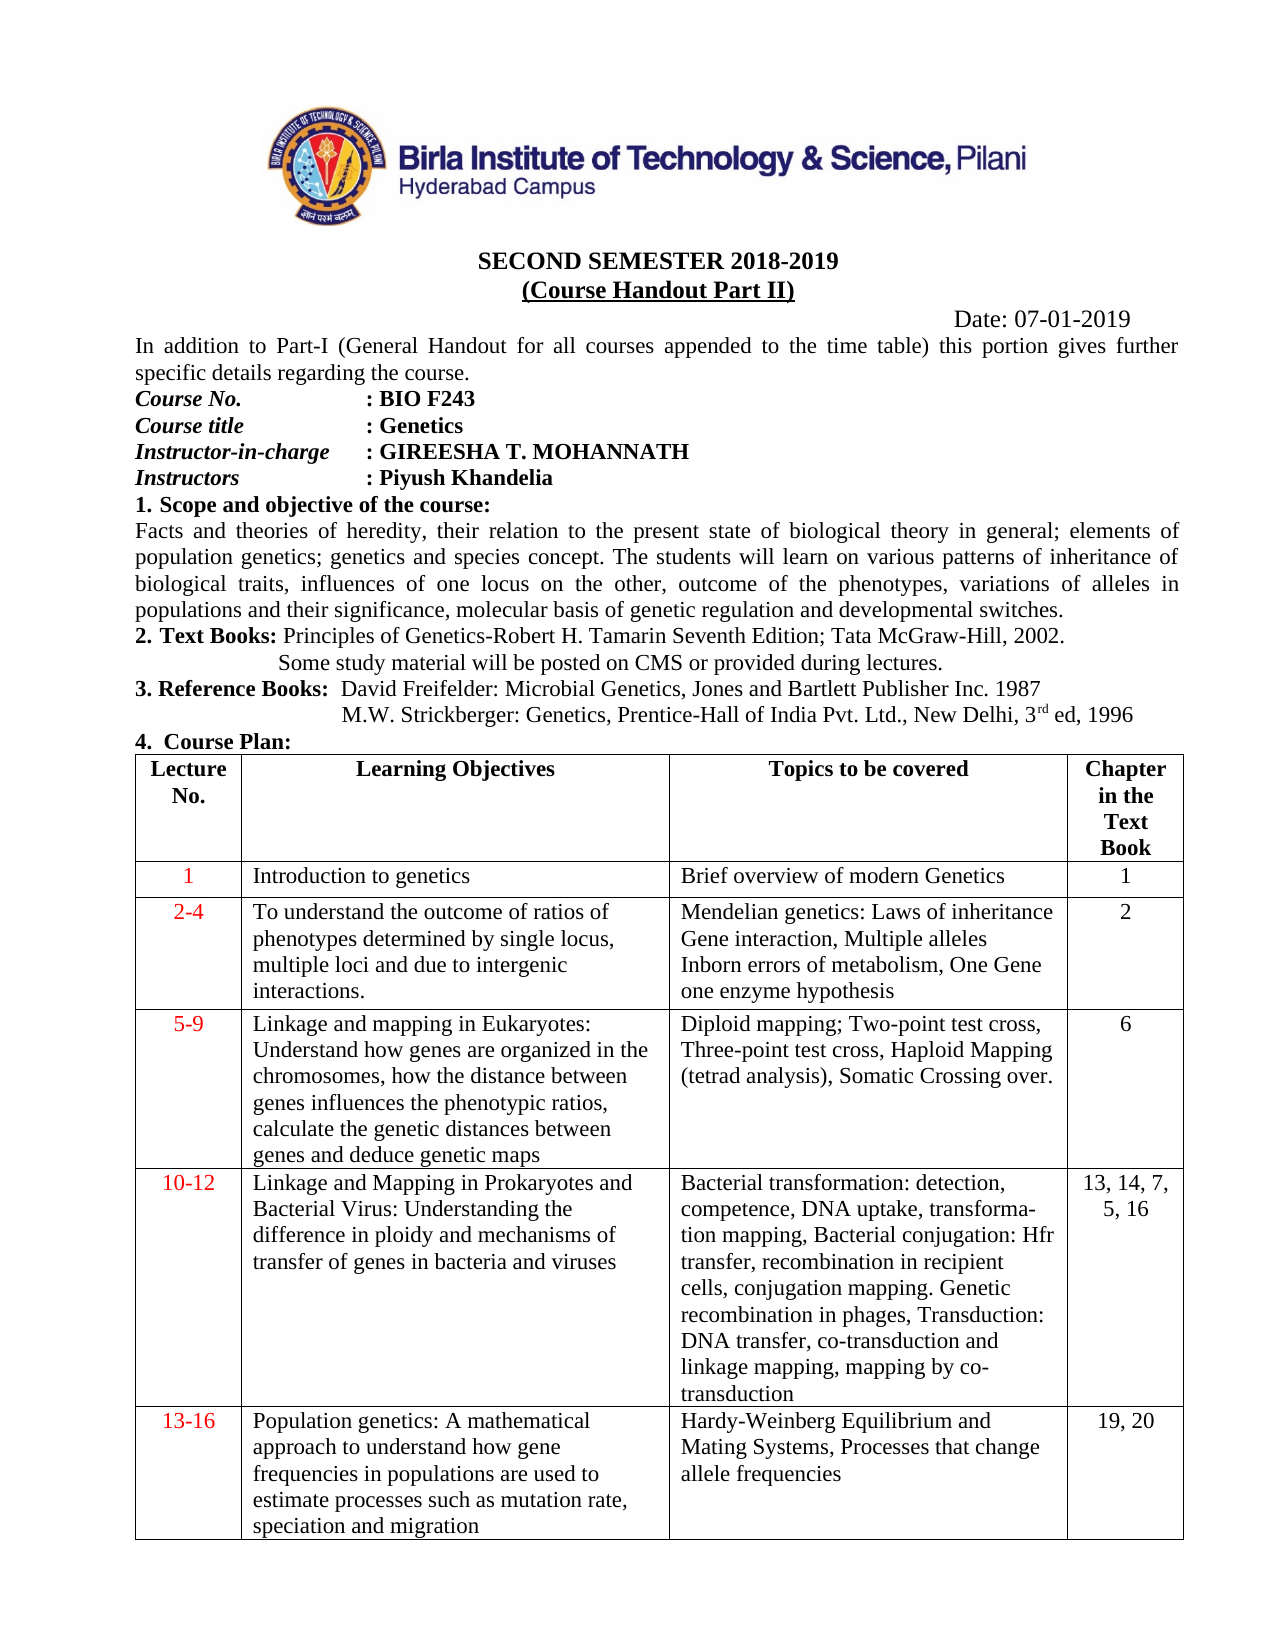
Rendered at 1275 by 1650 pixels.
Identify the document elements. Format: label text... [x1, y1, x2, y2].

table_cell Linkage and mapping in Eukaryotes: Understand how genes are organized in the chromosomes, how the distance between genes influences the phenotypic ratios, calculate the genetic distances between genes and deduce genetic maps [242, 1010, 669, 1168]
text 4. Course Plan: [135, 728, 1181, 754]
table_cell Bacterial transformation: detection, competence, DNA uptake, transforma-tion mapping, Bacterial conjugation: Hfr transfer, recombination in recipient cells, conjugation mapping. Genetic recombination in phages, Transduction: DNA transfer, co-transduction and linkage mapping, mapping by co-transduction [670, 1169, 1067, 1406]
text Facts and theories of heredity, their relation to the present state of biological theory in general; elements of population genetics; genetics and species concept. The students will learn on various patterns of inheritance of biological traits, influences of one locus on the other, outcome of the phenotypes, variations of alleles in populations and their significance, molecular basis of genetic regulation and developmental switches. [135, 517, 1181, 622]
table_cell 10-12 [136, 1169, 241, 1406]
text SECOND SEMESTER 2018-2019 [135, 246, 1181, 275]
text Instructor-in-charge : GIREESHA T. MOHANNATH [135, 438, 1181, 464]
table_cell Mendelian genetics: Laws of inheritance Gene interaction, Multiple alleles Inborn errors of metabolism, One Gene one enzyme hypothesis [670, 898, 1067, 1009]
table_cell 1 [1068, 862, 1183, 897]
subtitle (Course Handout Part II) [135, 275, 1181, 304]
text In addition to Part-I (General Handout for all courses appended to the time table) this portion gives further specific details regarding the course. [135, 333, 1181, 385]
text M.W. Strickberger: Genetics, Prentice-Hall of India Pvt. Ltd., New Delhi, 3rd ed, 1996 [210, 702, 1181, 728]
text Instructors : Piyush Khandelia [135, 464, 1181, 491]
list Scope and objective of the course: [135, 491, 1181, 517]
table_cell 5-9 [136, 1010, 241, 1168]
table_header Chapter in the Text Book [1068, 755, 1183, 861]
table_cell Diploid mapping; Two-point test cross, Three-point test cross, Haploid Mapping (tetrad analysis), Somatic Crossing over. [670, 1010, 1067, 1168]
table_cell Introduction to genetics [242, 862, 669, 897]
table_cell Linkage and Mapping in Prokaryotes and Bacterial Virus: Understanding the difference in ploidy and mechanisms of transfer of genes in bacteria and viruses [242, 1169, 669, 1406]
table_header Topics to be covered [670, 755, 1067, 861]
table_cell 1 [136, 862, 241, 897]
table_cell 13-16 [136, 1407, 241, 1539]
table_cell 13, 14, 7, 5, 16 [1068, 1169, 1183, 1406]
table_cell 2 [1068, 898, 1183, 1009]
table_cell Brief overview of modern Genetics [670, 862, 1067, 897]
table_cell 19, 20 [1068, 1407, 1183, 1539]
text Date: 07-01-2019 [885, 304, 1181, 333]
text Course title : Genetics [135, 412, 1181, 438]
table_cell Population genetics: A mathematical approach to understand how gene frequencies in populations are used to estimate processes such as mutation rate, speciation and migration [242, 1407, 669, 1539]
text Some study material will be posted on CMS or provided during lectures. [135, 649, 1181, 675]
table_cell To understand the outcome of ratios of phenotypes determined by single locus, multiple loci and due to intergenic interactions. [242, 898, 669, 1009]
text Course No. : BIO F243 [135, 385, 1181, 412]
text 3. Reference Books: David Freifelder: Microbial Genetics, Jones and Bartlett Publisher Inc. 1987 [135, 675, 1181, 702]
list Text Books: Principles of Genetics-Robert H. Tamarin Seventh Edition; Tata McGraw-Hill, 2002. [135, 622, 1181, 649]
table_cell 2-4 [136, 898, 241, 1009]
table_header Lecture No. [136, 755, 241, 861]
table_cell Hardy-Weinberg Equilibrium and Mating Systems, Processes that change allele frequencies [670, 1407, 1067, 1539]
picture [261, 105, 1031, 226]
table_cell 6 [1068, 1010, 1183, 1168]
table_header Learning Objectives [242, 755, 669, 861]
